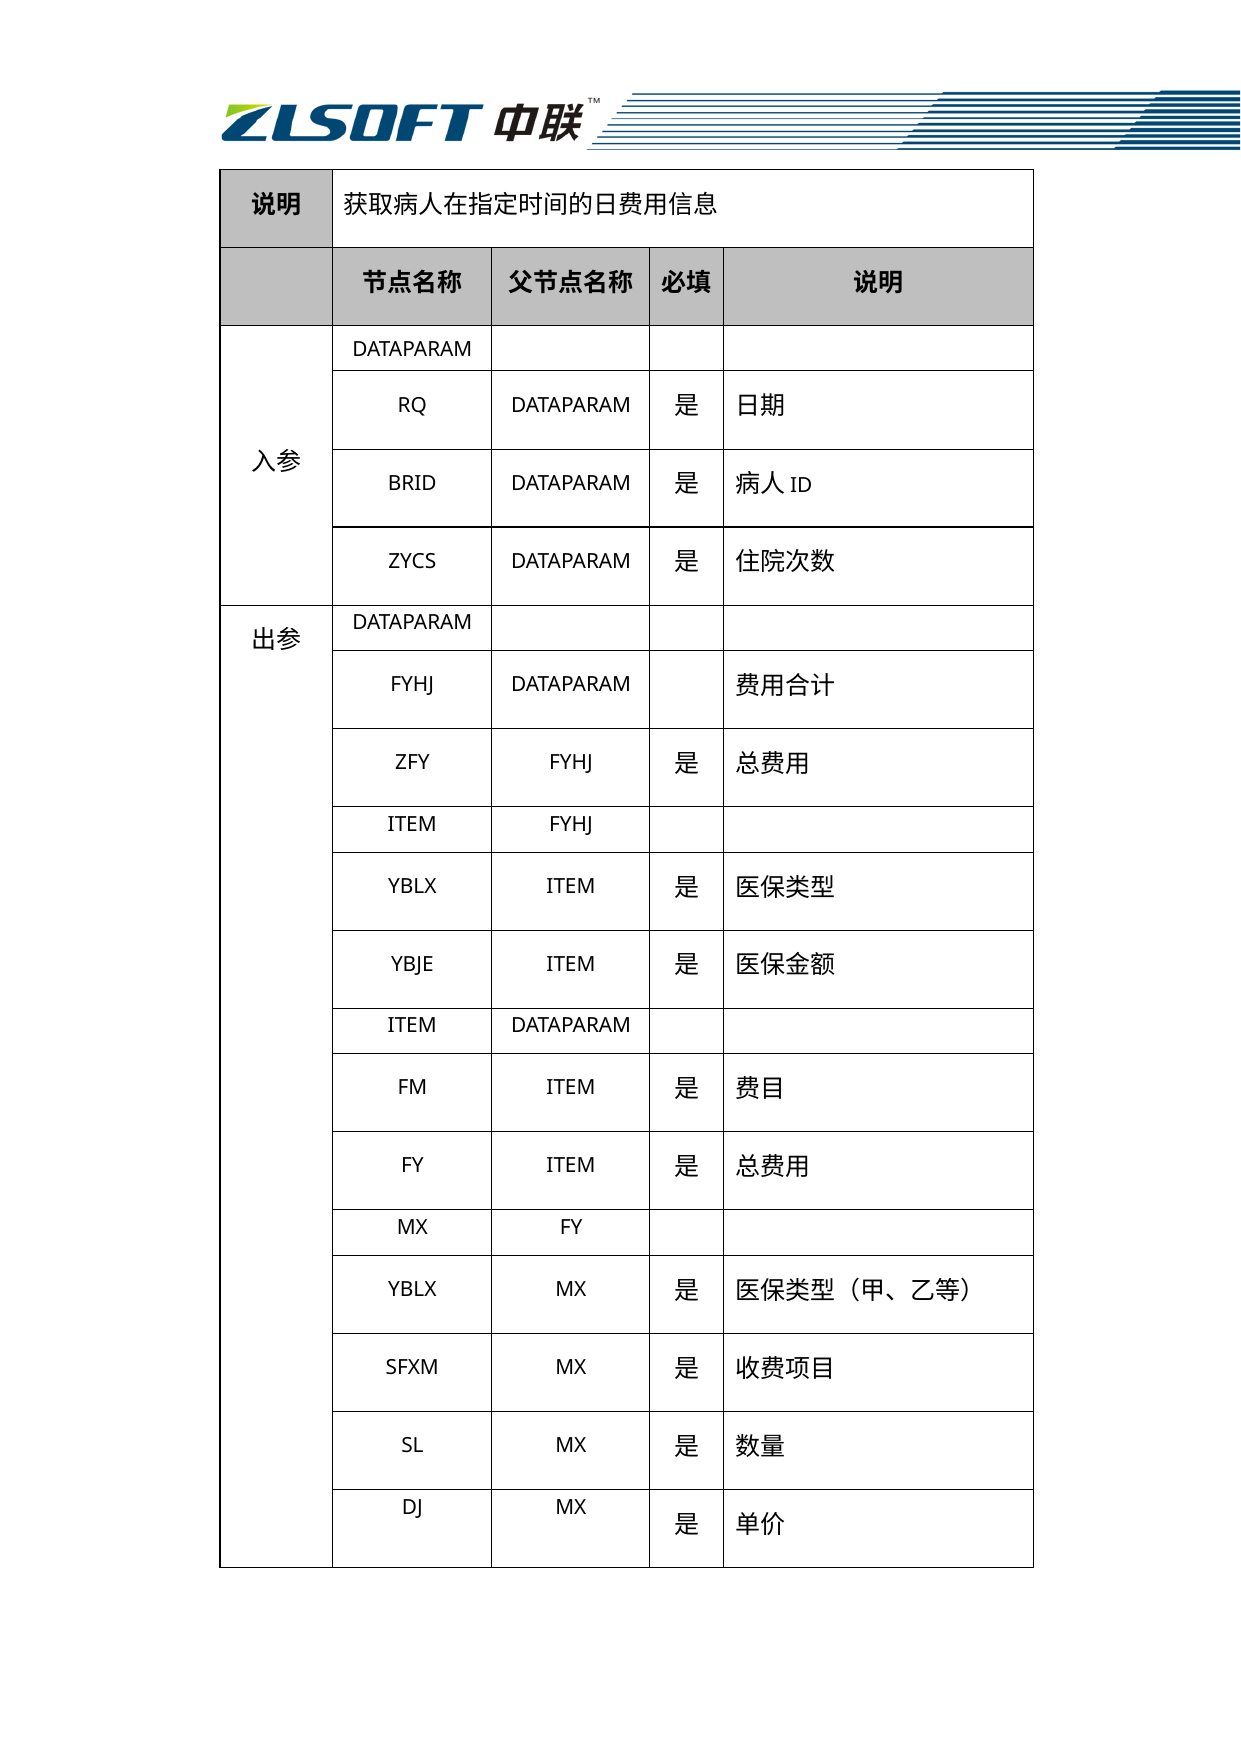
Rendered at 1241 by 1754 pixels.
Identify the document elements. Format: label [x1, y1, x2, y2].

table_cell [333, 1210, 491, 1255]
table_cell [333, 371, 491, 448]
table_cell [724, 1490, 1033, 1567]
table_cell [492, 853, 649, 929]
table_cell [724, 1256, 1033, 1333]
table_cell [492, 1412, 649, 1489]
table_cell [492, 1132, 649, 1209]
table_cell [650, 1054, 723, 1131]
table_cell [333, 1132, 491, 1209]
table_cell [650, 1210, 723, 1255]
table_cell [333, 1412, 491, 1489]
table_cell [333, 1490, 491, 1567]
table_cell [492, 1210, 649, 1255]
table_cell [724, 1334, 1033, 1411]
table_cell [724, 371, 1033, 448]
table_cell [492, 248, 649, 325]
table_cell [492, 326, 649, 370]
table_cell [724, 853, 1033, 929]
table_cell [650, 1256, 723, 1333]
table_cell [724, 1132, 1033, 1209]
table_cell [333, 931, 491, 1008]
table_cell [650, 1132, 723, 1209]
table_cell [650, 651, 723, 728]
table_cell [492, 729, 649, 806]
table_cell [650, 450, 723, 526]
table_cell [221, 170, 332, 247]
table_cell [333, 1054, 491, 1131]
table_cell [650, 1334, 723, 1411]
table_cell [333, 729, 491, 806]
picture [221, 88, 1241, 150]
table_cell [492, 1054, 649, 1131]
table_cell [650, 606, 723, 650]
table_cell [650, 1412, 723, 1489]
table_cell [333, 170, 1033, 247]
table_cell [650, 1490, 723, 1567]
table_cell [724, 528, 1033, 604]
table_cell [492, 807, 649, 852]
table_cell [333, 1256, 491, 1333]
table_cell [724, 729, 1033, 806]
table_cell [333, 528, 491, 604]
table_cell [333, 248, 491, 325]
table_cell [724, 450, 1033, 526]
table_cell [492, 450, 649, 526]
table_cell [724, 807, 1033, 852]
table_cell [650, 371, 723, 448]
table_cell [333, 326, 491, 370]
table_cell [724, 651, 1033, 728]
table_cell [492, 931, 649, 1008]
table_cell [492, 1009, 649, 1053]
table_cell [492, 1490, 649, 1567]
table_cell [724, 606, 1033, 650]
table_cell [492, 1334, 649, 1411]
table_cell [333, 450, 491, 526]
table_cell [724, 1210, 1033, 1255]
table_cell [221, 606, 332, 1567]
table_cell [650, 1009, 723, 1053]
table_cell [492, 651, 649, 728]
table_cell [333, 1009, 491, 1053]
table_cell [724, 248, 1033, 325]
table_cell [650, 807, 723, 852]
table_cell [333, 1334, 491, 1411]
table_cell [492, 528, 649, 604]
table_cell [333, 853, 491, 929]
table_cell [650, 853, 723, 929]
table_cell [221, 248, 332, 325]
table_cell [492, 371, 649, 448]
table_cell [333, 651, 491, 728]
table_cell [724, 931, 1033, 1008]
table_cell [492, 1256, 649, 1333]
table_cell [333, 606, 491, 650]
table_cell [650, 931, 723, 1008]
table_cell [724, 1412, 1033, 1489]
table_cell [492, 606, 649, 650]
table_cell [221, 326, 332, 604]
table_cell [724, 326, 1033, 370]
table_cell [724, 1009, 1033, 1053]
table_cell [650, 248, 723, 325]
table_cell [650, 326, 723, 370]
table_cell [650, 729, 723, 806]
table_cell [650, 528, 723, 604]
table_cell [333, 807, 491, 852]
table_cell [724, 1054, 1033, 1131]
